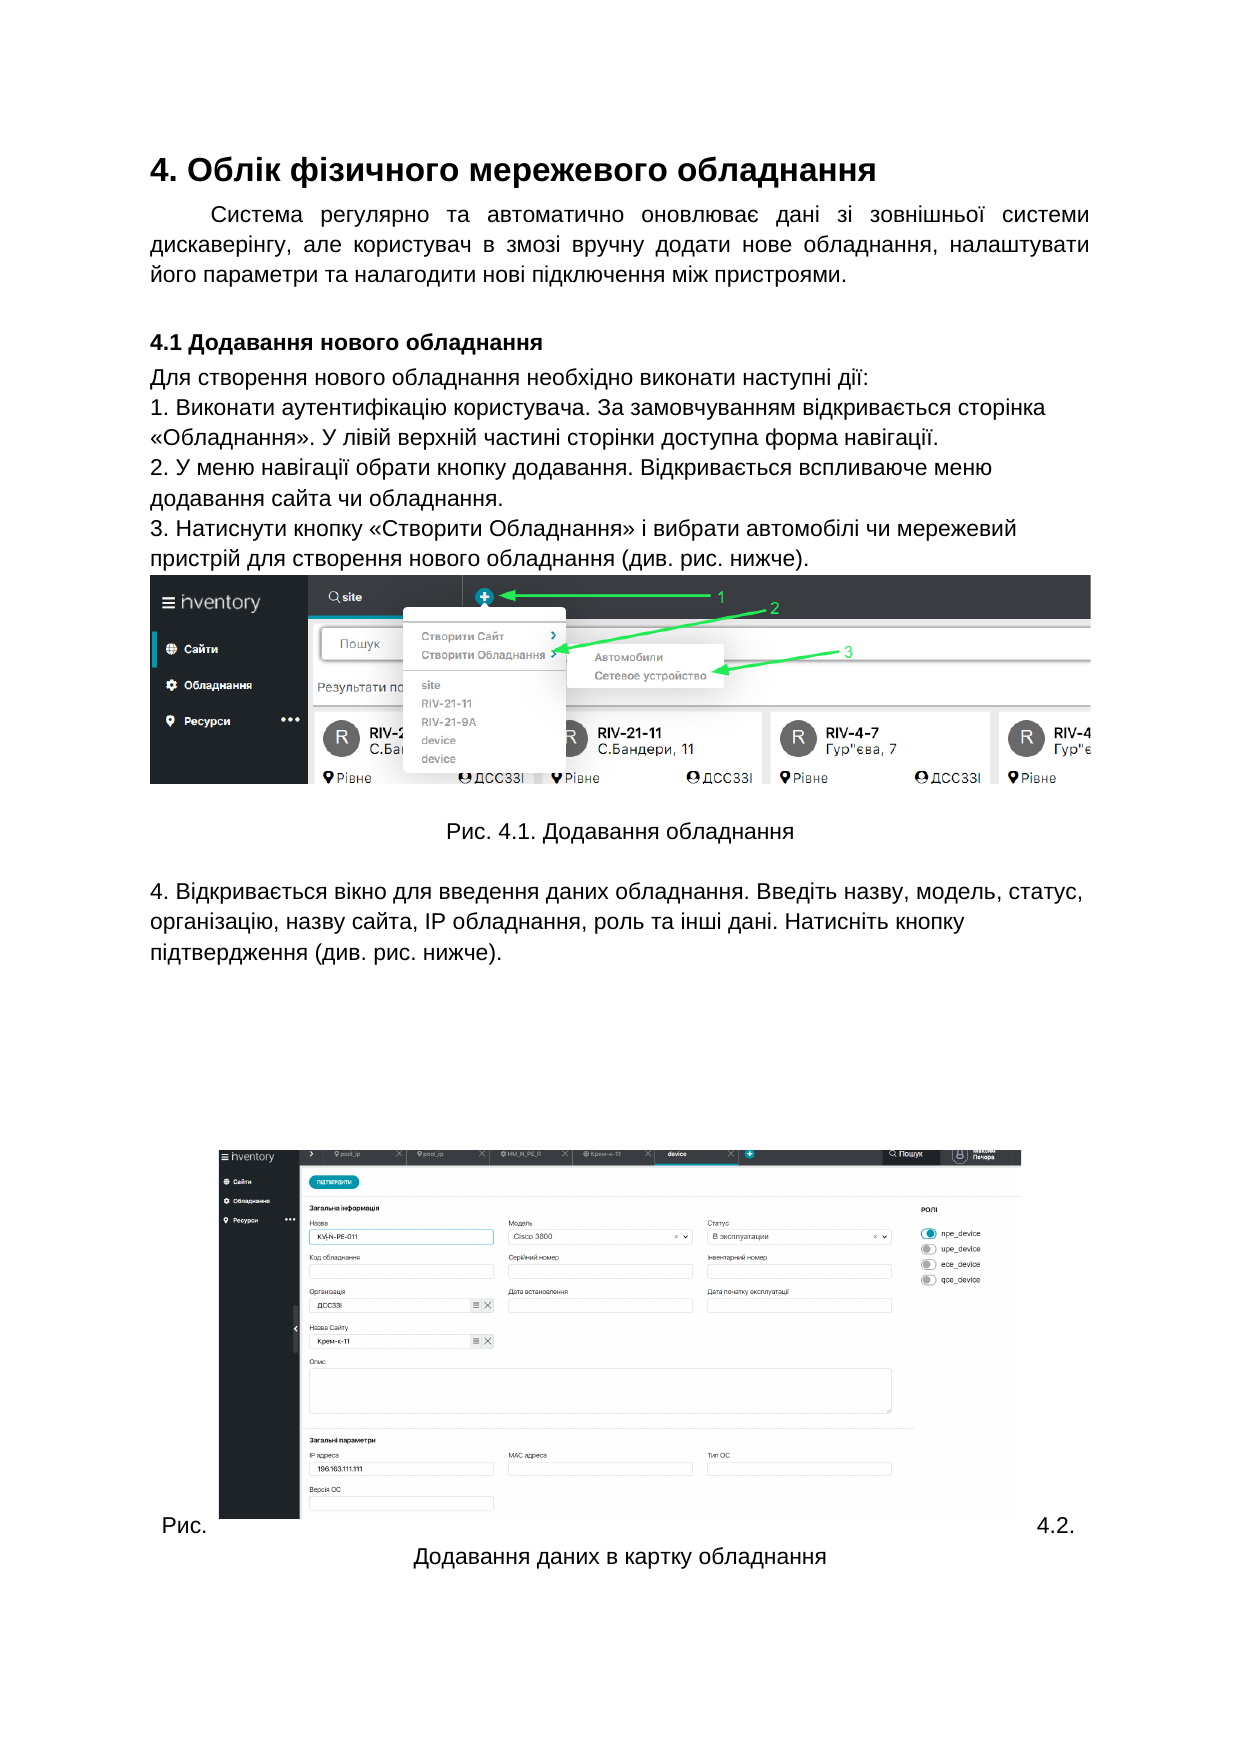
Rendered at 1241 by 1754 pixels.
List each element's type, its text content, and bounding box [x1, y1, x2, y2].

text 1. Виконати аутентифікацію користувача. За замовчуванням відкривається сторінка «Обладнання». У лівій верхній частині сторінки доступна форма навігації. [150, 394, 1090, 451]
subtitle 4. Облік фізичного мережевого обладнання [150, 150, 1090, 188]
text 3. Натиснути кнопку «Створити Обладнання» і вибрати автомобілі чи мережевий пристрій для створення нового обладнання (див. рис. нижче). [150, 515, 1090, 571]
picture [150, 575, 1091, 784]
text 4. Відкривається вікно для введення даних обладнання. Введіть назву, модель, статус, організацію, назву сайта, IP обладнання, роль та інші дані. Натисніть кнопку підтвердження (див. рис. нижче). [150, 878, 1090, 965]
text Cистема регулярно та автоматично оновлюває дані зі зовнішньої системи дискаверінгу, але користувач в змозі вручну додати нове обладнання, налаштувати його параметри та налагодити нові підключення між пристроями. [150, 201, 1090, 288]
text Рис. 4.1. Додавання обладнання [150, 818, 1090, 844]
text Для створення нового обладнання необхідно виконати наступні дії: [150, 364, 1090, 390]
picture [218, 1150, 1022, 1519]
subtitle 4.1 Додавання нового обладнання [150, 329, 1090, 355]
text 2. У меню навігації обрати кнопку додавання. Відкривається вспливаюче меню додавання сайта чи обладнання. [150, 454, 1090, 511]
text Рис. 4.2. Додавання даних в картку обладнання [150, 1512, 1090, 1569]
